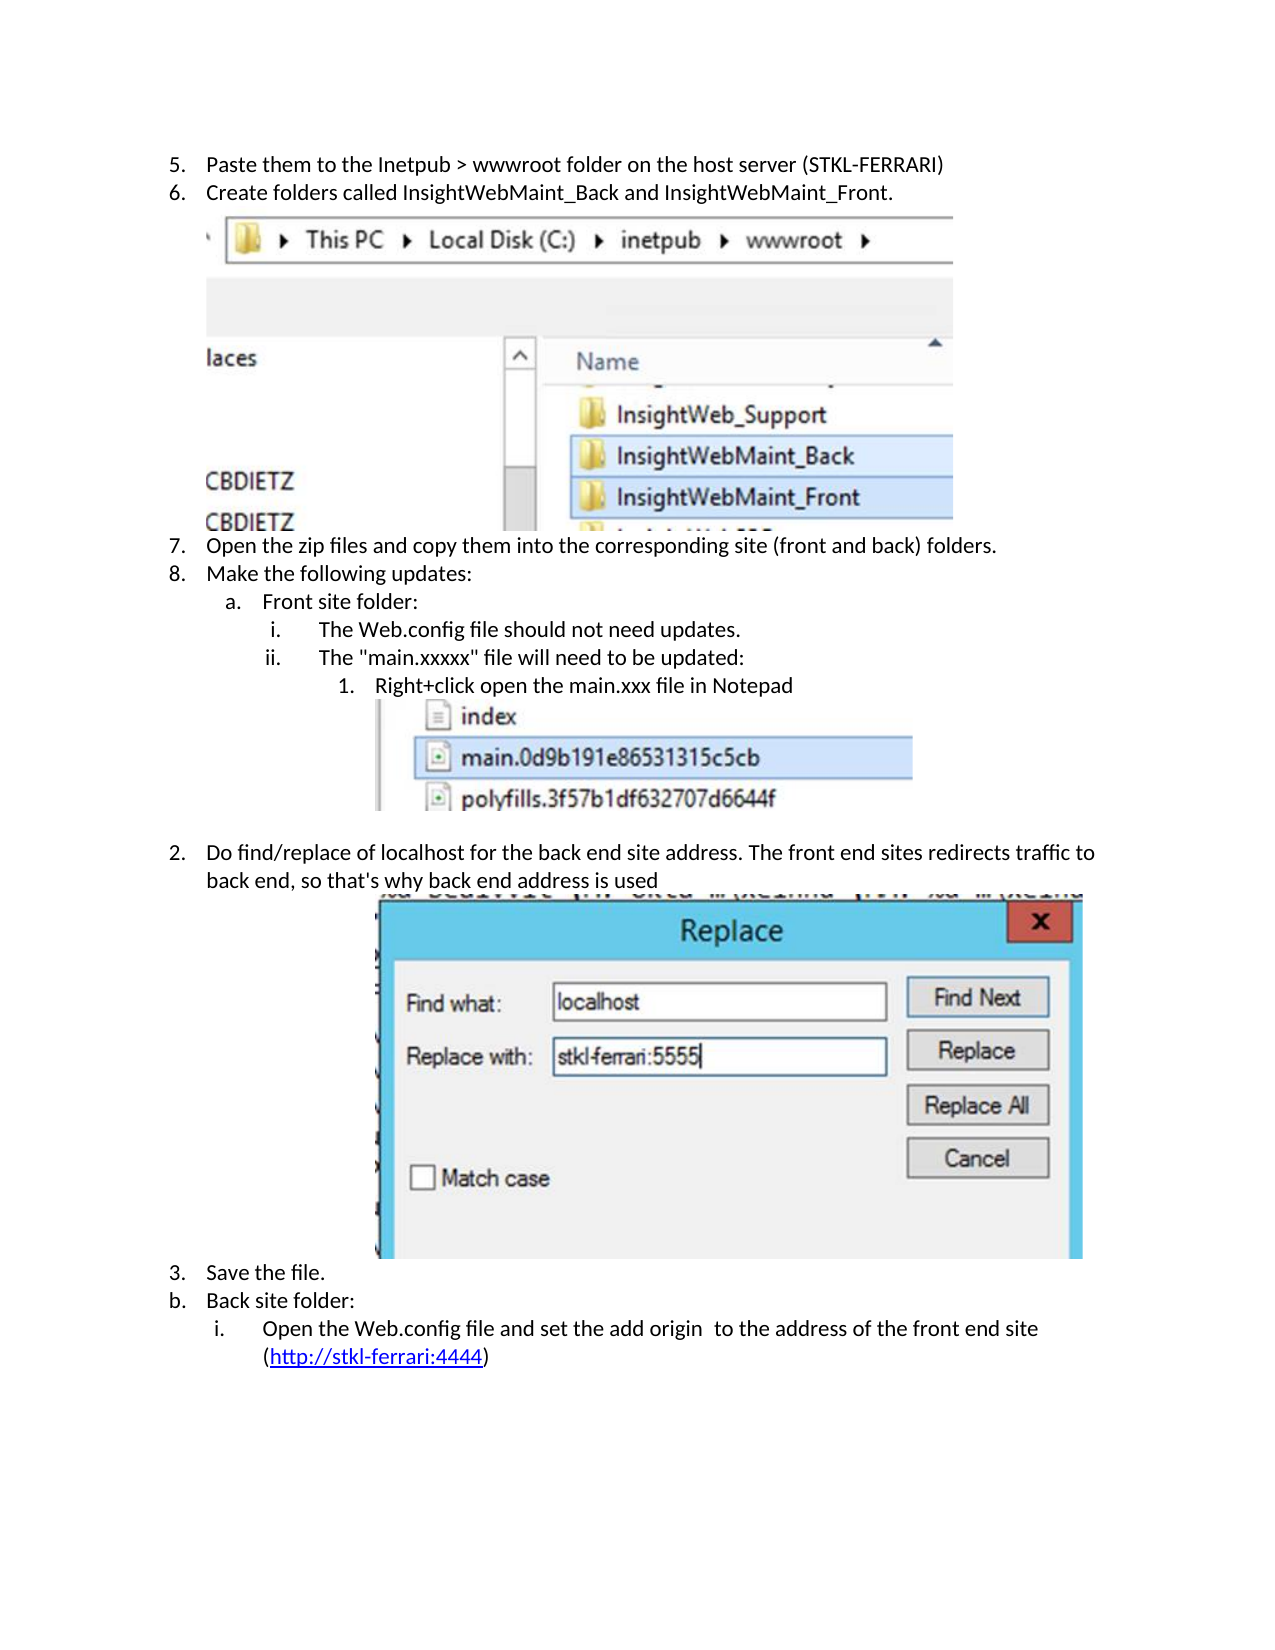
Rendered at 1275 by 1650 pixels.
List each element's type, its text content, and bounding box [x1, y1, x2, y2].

list Right+click open the main.xxx file in Notepad [337, 671, 1125, 699]
list Front site folder: [225, 587, 1125, 615]
list Open the zip files and copy them into the corresponding site (front and back) folders. [169, 531, 1125, 559]
picture [375, 894, 1083, 1259]
list Paste them to the Inetpub > wwwroot folder on the host server (STKL-FERRARI) [169, 150, 1125, 178]
list Save the file. [169, 1258, 1125, 1286]
list The Web.config file should not need updates. [281, 615, 1125, 643]
list Do find/replace of localhost for the back end site address. The front end sites redirects traffic to back end, so that's why back end address is used [169, 838, 1125, 894]
list The "main.xxxxx" file will need to be updated: [281, 643, 1125, 671]
list Make the following updates: [169, 559, 1125, 587]
picture [375, 699, 913, 811]
picture [206, 206, 954, 531]
list Open the Web.config file and set the add origin to the address of the front end site (http://stkl-ferrari:4444) [225, 1314, 1125, 1370]
list Back site folder: [169, 1286, 1125, 1314]
list Create folders called InsightWebMaint_Back and InsightWebMaint_Front. [169, 178, 1125, 206]
